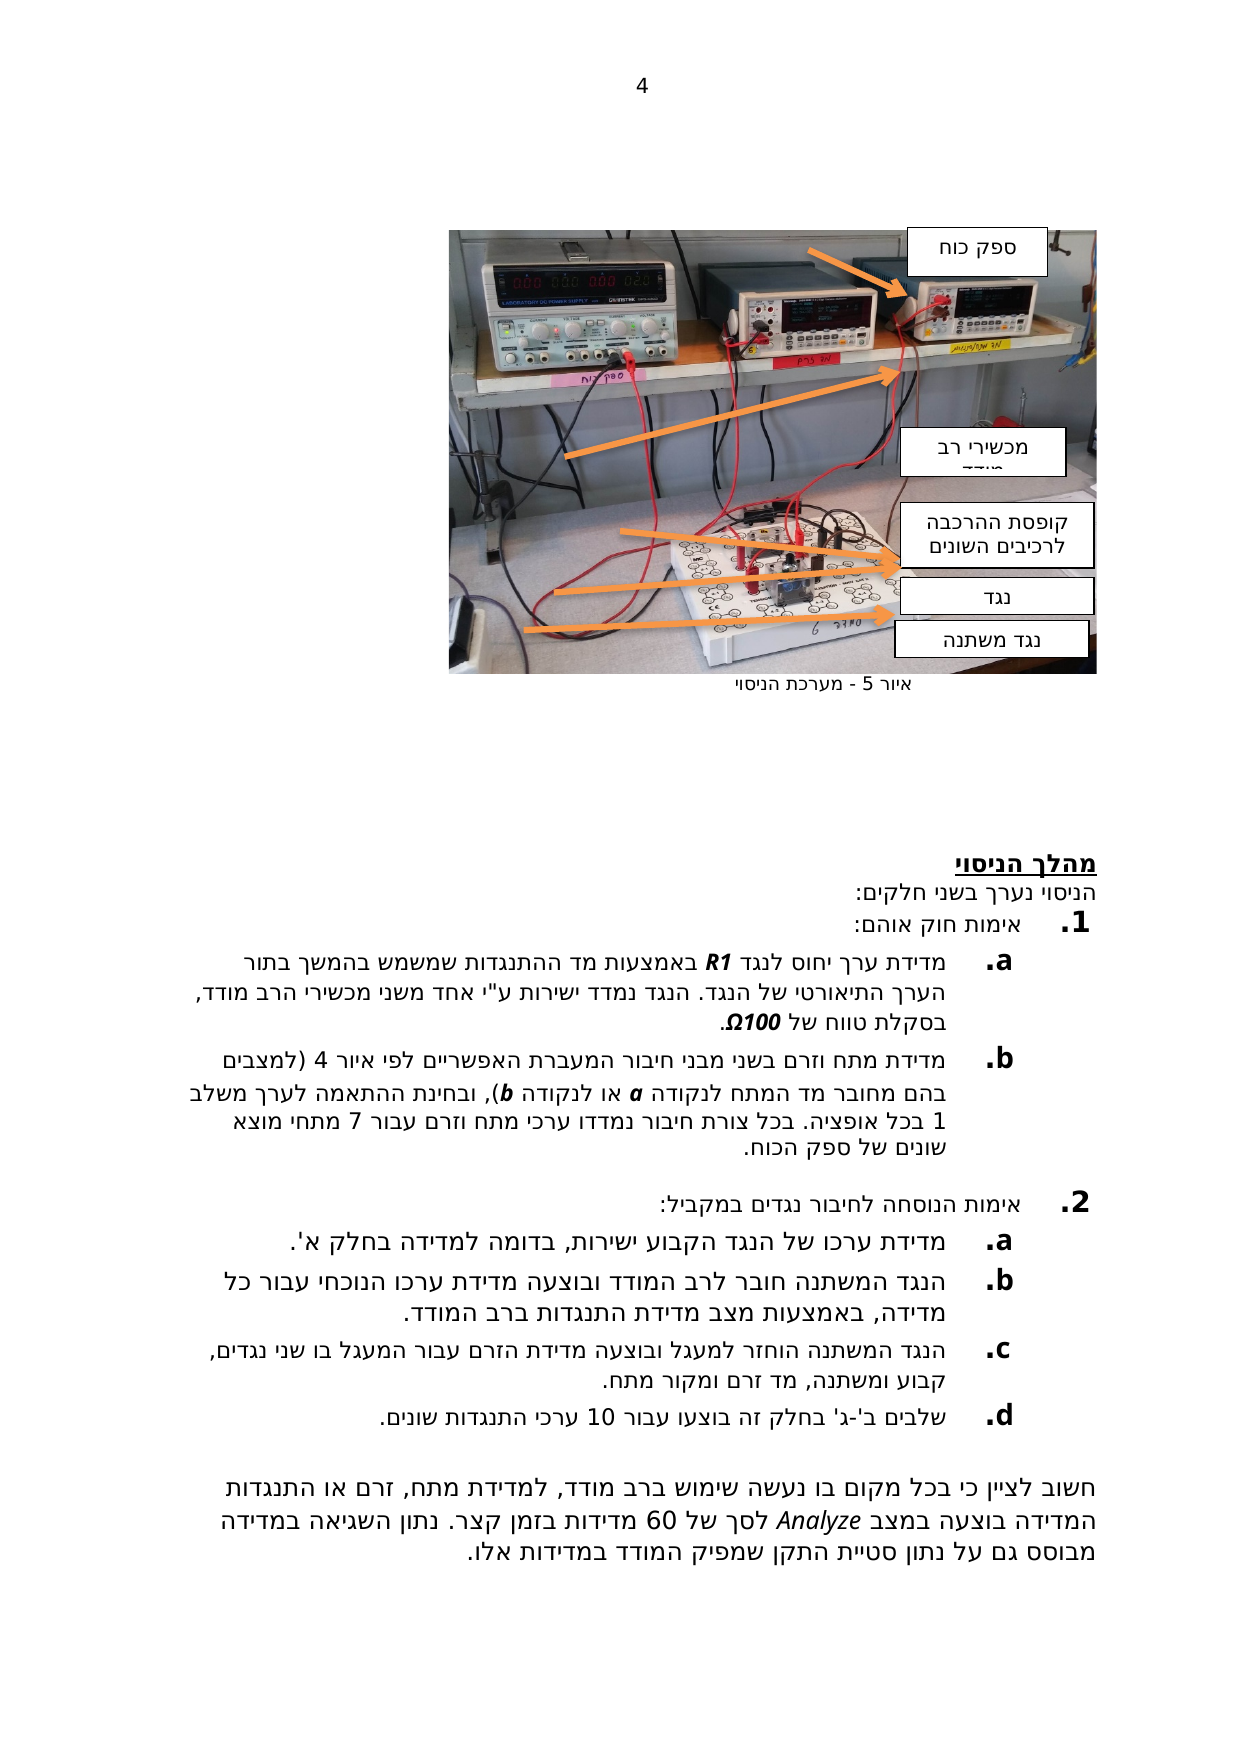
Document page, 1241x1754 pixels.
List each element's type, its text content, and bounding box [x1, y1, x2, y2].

list מדידת ערכו של הנגד הקבוע ישירות, בדומה למדידה בחלק א'. [187, 1219, 984, 1259]
list אימות הנוסחה לחיבור נגדים במקביל: [187, 1185, 1059, 1219]
list מדידת ערך יחוס לנגד R1 באמצעות מד ההתנגדות שמשמש בהמשך בתור הערך התיאורטי של הנגד. הנגד נמדד ישירות ע"י אחד משני מכשירי הרב מודד, בסקלת טווח של Ω100. [187, 939, 984, 1037]
text מהלך הניסוי [187, 716, 1097, 879]
text הניסוי נערך בשני חלקים: [187, 879, 1097, 905]
list הנגד המשתנה הוחזר למעגל ובוצעה מדידת הזרם עבור המעגל בו שני נגדים, קבוע ומשתנה, מד זרם ומקור מתח. [187, 1328, 984, 1394]
list אימות חוק אוהם: [187, 905, 1059, 939]
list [187, 1473, 1097, 1600]
list שלבים ב'-ג' בחלק זה בוצעו עבור 10 ערכי התנגדות שונים. [187, 1394, 984, 1434]
list הנגד המשתנה חובר לרב המודד ובוצעה מדידת ערכו הנוכחי עבור כל מדידה, באמצעות מצב מדידת התנגדות ברב המודד. [187, 1259, 984, 1328]
picture [448, 230, 1097, 674]
list מדידת מתח וזרם בשני מבני חיבור המעברת האפשריים לפי איור 4 (למצבים בהם מחובר מד המתח לנקודה a או לנקודה b), ובחינת ההתאמה לערך משלב 1 בכל אופציה. בכל צורת חיבור נמדדו ערכי מתח וזרם עבור 7 מתחי מוצא שונים של ספק הכוח. [187, 1037, 984, 1185]
text איור 5 - מערכת הניסוי [187, 673, 1097, 695]
